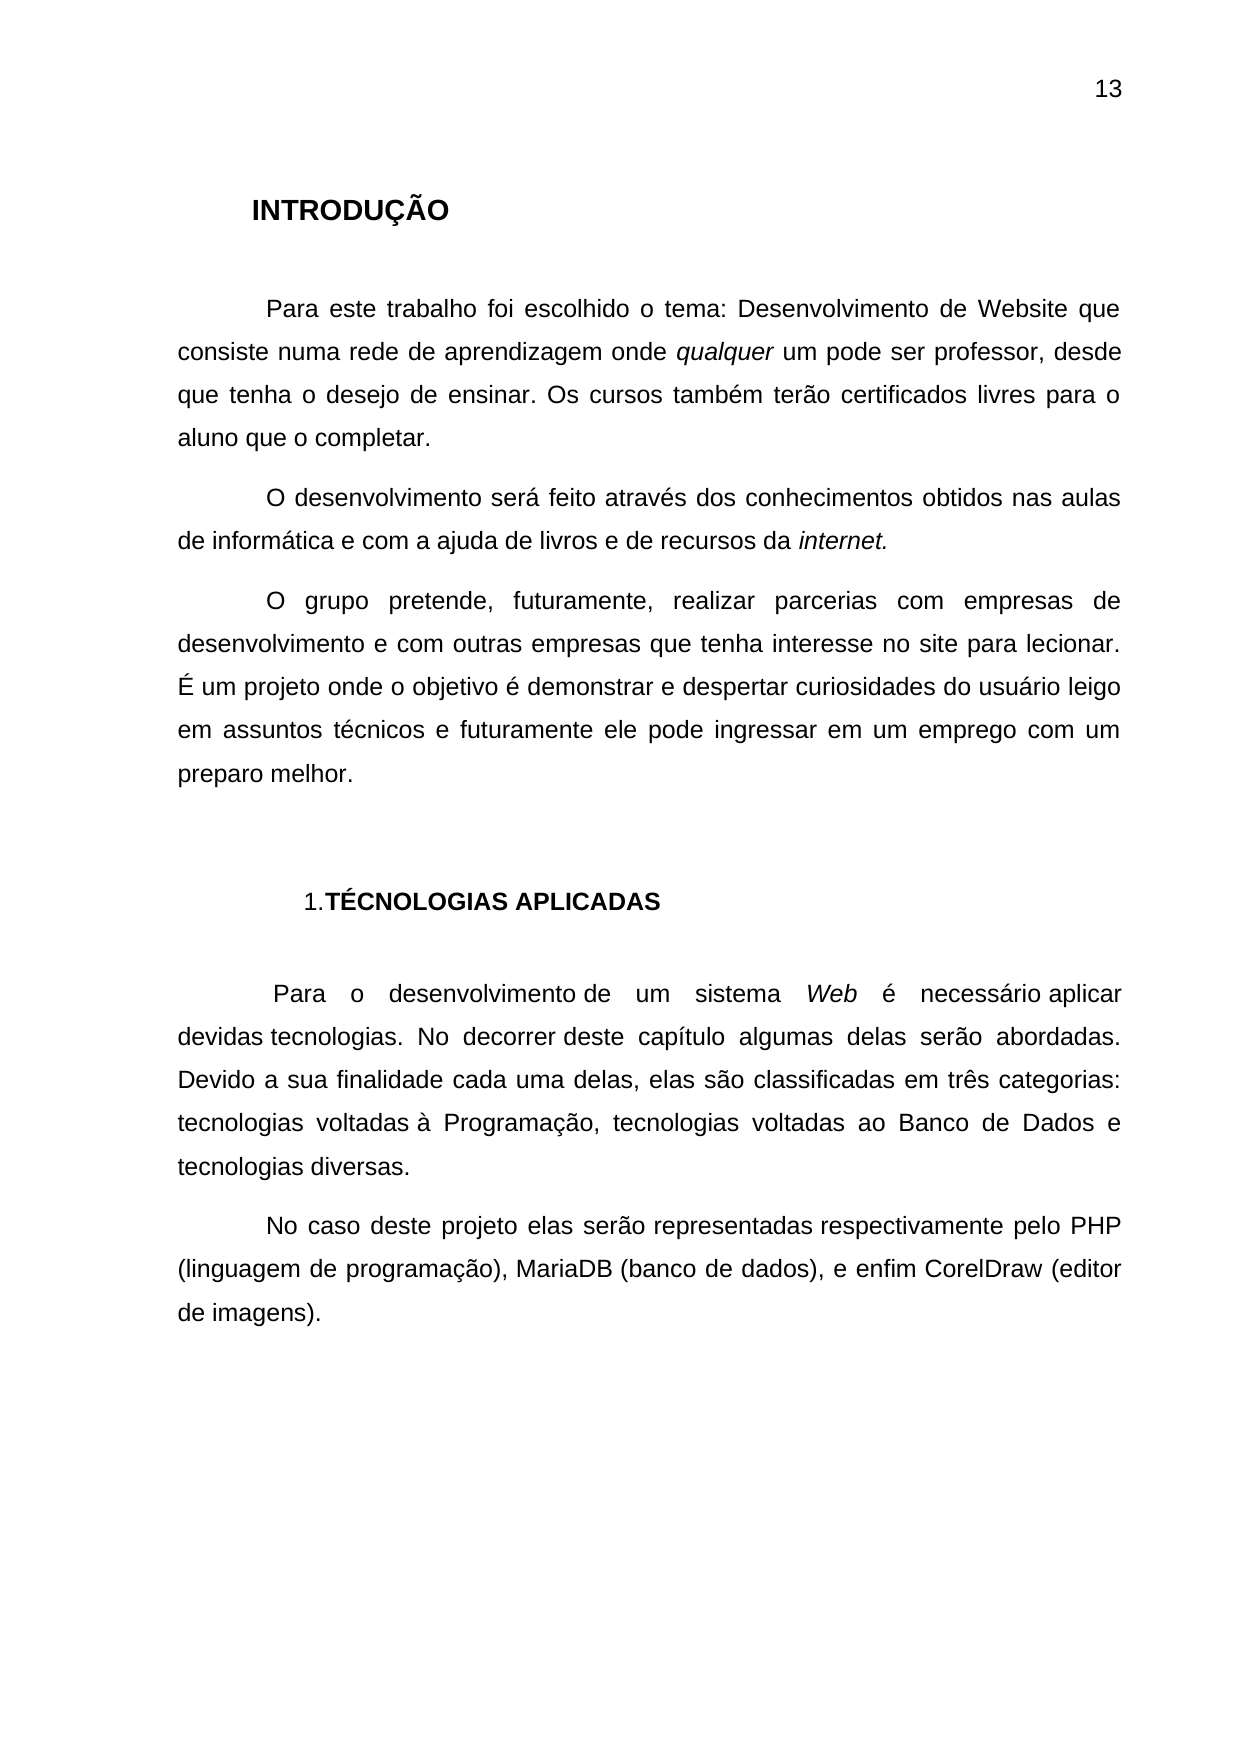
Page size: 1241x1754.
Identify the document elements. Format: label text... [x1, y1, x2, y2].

subtitle Para este trabalho foi escolhido o tema: Desenvolvimento de Website que consiste numa rede de aprendizagem onde qualquer um pode ser professor, desde que tenha o desejo de ensinar. Os cursos também terão certificados livres para o aluno que o completar. [177, 294, 1122, 452]
subtitle O grupo pretende, futuramente, realizar parcerias com empresas de desenvolvimento e com outras empresas que tenha interesse no site para lecionar. É um projeto onde o objetivo é demonstrar e despertar curiosidades do usuário leigo em assuntos técnicos e futuramente ele pode ingressar em um emprego com um preparo melhor. [177, 586, 1122, 787]
subtitle O desenvolvimento será feito através dos conhecimentos obtidos nas aulas de informática e com a ajuda de livros e de recursos da internet. [177, 483, 1122, 555]
subtitle TÉCNOLOGIAS APLICADAS [215, 886, 1122, 915]
subtitle Para o desenvolvimento de um sistema Web é necessário aplicar devidas tecnologias. No decorrer deste capítulo algumas delas serão abordadas. Devido a sua finalidade cada uma delas, elas são classificadas em três categorias: tecnologias voltadas à Programação, tecnologias voltadas ao Banco de Dados e tecnologias diversas. [177, 979, 1122, 1180]
subtitle INTRODUÇÃO [252, 193, 1122, 227]
subtitle No caso deste projeto elas serão representadas respectivamente pelo PHP (linguagem de programação), MariaDB (banco de dados), e enfim CorelDraw (editor de imagens). [177, 1211, 1122, 1326]
